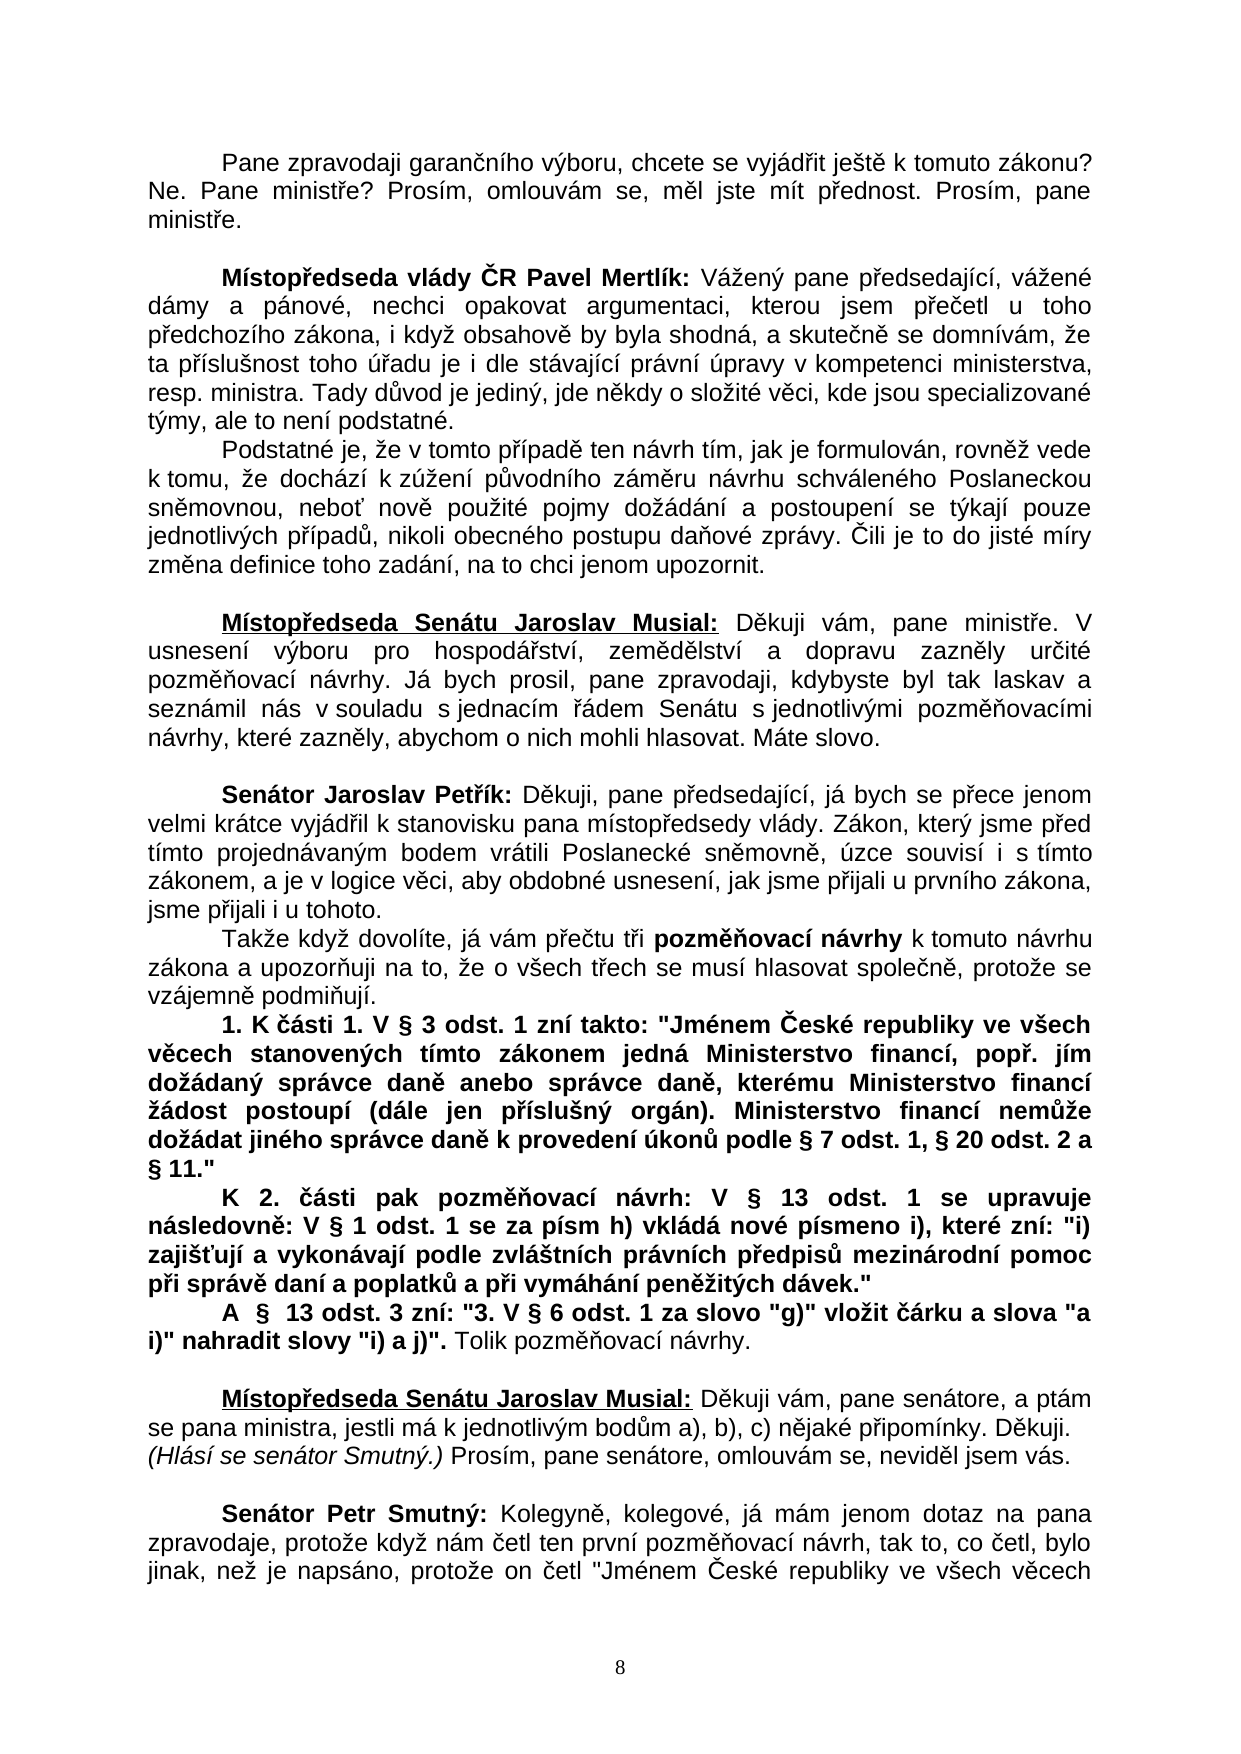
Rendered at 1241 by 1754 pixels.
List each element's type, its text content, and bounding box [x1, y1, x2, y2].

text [148, 1499, 1093, 1585]
text Pane zpravodaji garančního výboru, chcete se vyjádřit ještě k tomuto zákonu? Ne. Pane ministře? Prosím, omlouvám se, měl jste mít přednost. Prosím, pane ministře. [148, 148, 1093, 234]
text Senátor Jaroslav Petřík: Děkuji, pane předsedající, já bych se přece jenom velmi krátce vyjádřil k stanovisku pana místopředsedy vlády. Zákon, který jsme před tímto projednávaným bodem vrátili Poslanecké sněmovně, úzce souvisí i s tímto zákonem, a je v logice věci, aby obdobné usnesení, jak jsme přijali u prvního zákona, jsme přijali i u tohoto. [148, 780, 1093, 924]
text A § 13 odst. 3 zní: "3. V § 6 odst. 1 za slovo "g)" vložit čárku a slova "a i)" nahradit slovy "i) a j)". Tolik pozměňovací návrhy. [148, 1298, 1093, 1355]
text (Hlásí se senátor Smutný.) Prosím, pane senátore, omlouvám se, neviděl jsem vás. [148, 1441, 1093, 1470]
text Podstatné je, že v tomto případě ten návrh tím, jak je formulován, rovněž vede k tomu, že dochází k zúžení původního záměru návrhu schváleného Poslaneckou sněmovnou, neboť nově použité pojmy dožádání a postoupení se týkají pouze jednotlivých případů, nikoli obecného postupu daňové zprávy. Čili je to do jisté míry změna definice toho zadání, na to chci jenom upozornit. [148, 435, 1093, 579]
text Místopředseda Senátu Jaroslav Musial: Děkuji vám, pane ministře. V usnesení výboru pro hospodářství, zemědělství a dopravu zazněly určité pozměňovací návrhy. Já bych prosil, pane zpravodaji, kdybyste byl tak laskav a seznámil nás v souladu s jednacím řádem Senátu s jednotlivými pozměňovacími návrhy, které zazněly, abychom o nich mohli hlasovat. Máte slovo. [148, 608, 1093, 751]
text 1. K části 1. V § 3 odst. 1 zní takto: "Jménem České republiky ve všech věcech stanovených tímto zákonem jedná Ministerstvo financí, popř. jím dožádaný správce daně anebo správce daně, kterému Ministerstvo financí žádost postoupí (dále jen příslušný orgán). Ministerstvo financí nemůže dožádat jiného správce daně k provedení úkonů podle § 7 odst. 1, § 20 odst. 2 a § 11." [148, 1010, 1093, 1183]
text Místopředseda Senátu Jaroslav Musial: Děkuji vám, pane senátore, a ptám se pana ministra, jestli má k jednotlivým bodům a), b), c) nějaké připomínky. Děkuji. [148, 1384, 1093, 1441]
text Takže když dovolíte, já vám přečtu tři pozměňovací návrhy k tomuto návrhu zákona a upozorňuji na to, že o všech třech se musí hlasovat společně, protože se vzájemně podmiňují. [148, 924, 1093, 1010]
text K 2. části pak pozměňovací návrh: V § 13 odst. 1 se upravuje následovně: V § 1 odst. 1 se za písm h) vkládá nové písmeno i), které zní: "i) zajišťují a vykonávají podle zvláštních právních předpisů mezinárodní pomoc při správě daní a poplatků a při vymáhání peněžitých dávek." [148, 1183, 1093, 1298]
text Místopředseda vlády ČR Pavel Mertlík: Vážený pane předsedající, vážené dámy a pánové, nechci opakovat argumentaci, kterou jsem přečetl u toho předchozího zákona, i když obsahově by byla shodná, a skutečně se domnívám, že ta příslušnost toho úřadu je i dle stávající právní úpravy v kompetenci ministerstva, resp. ministra. Tady důvod je jediný, jde někdy o složité věci, kde jsou specializované týmy, ale to není podstatné. [148, 263, 1093, 435]
